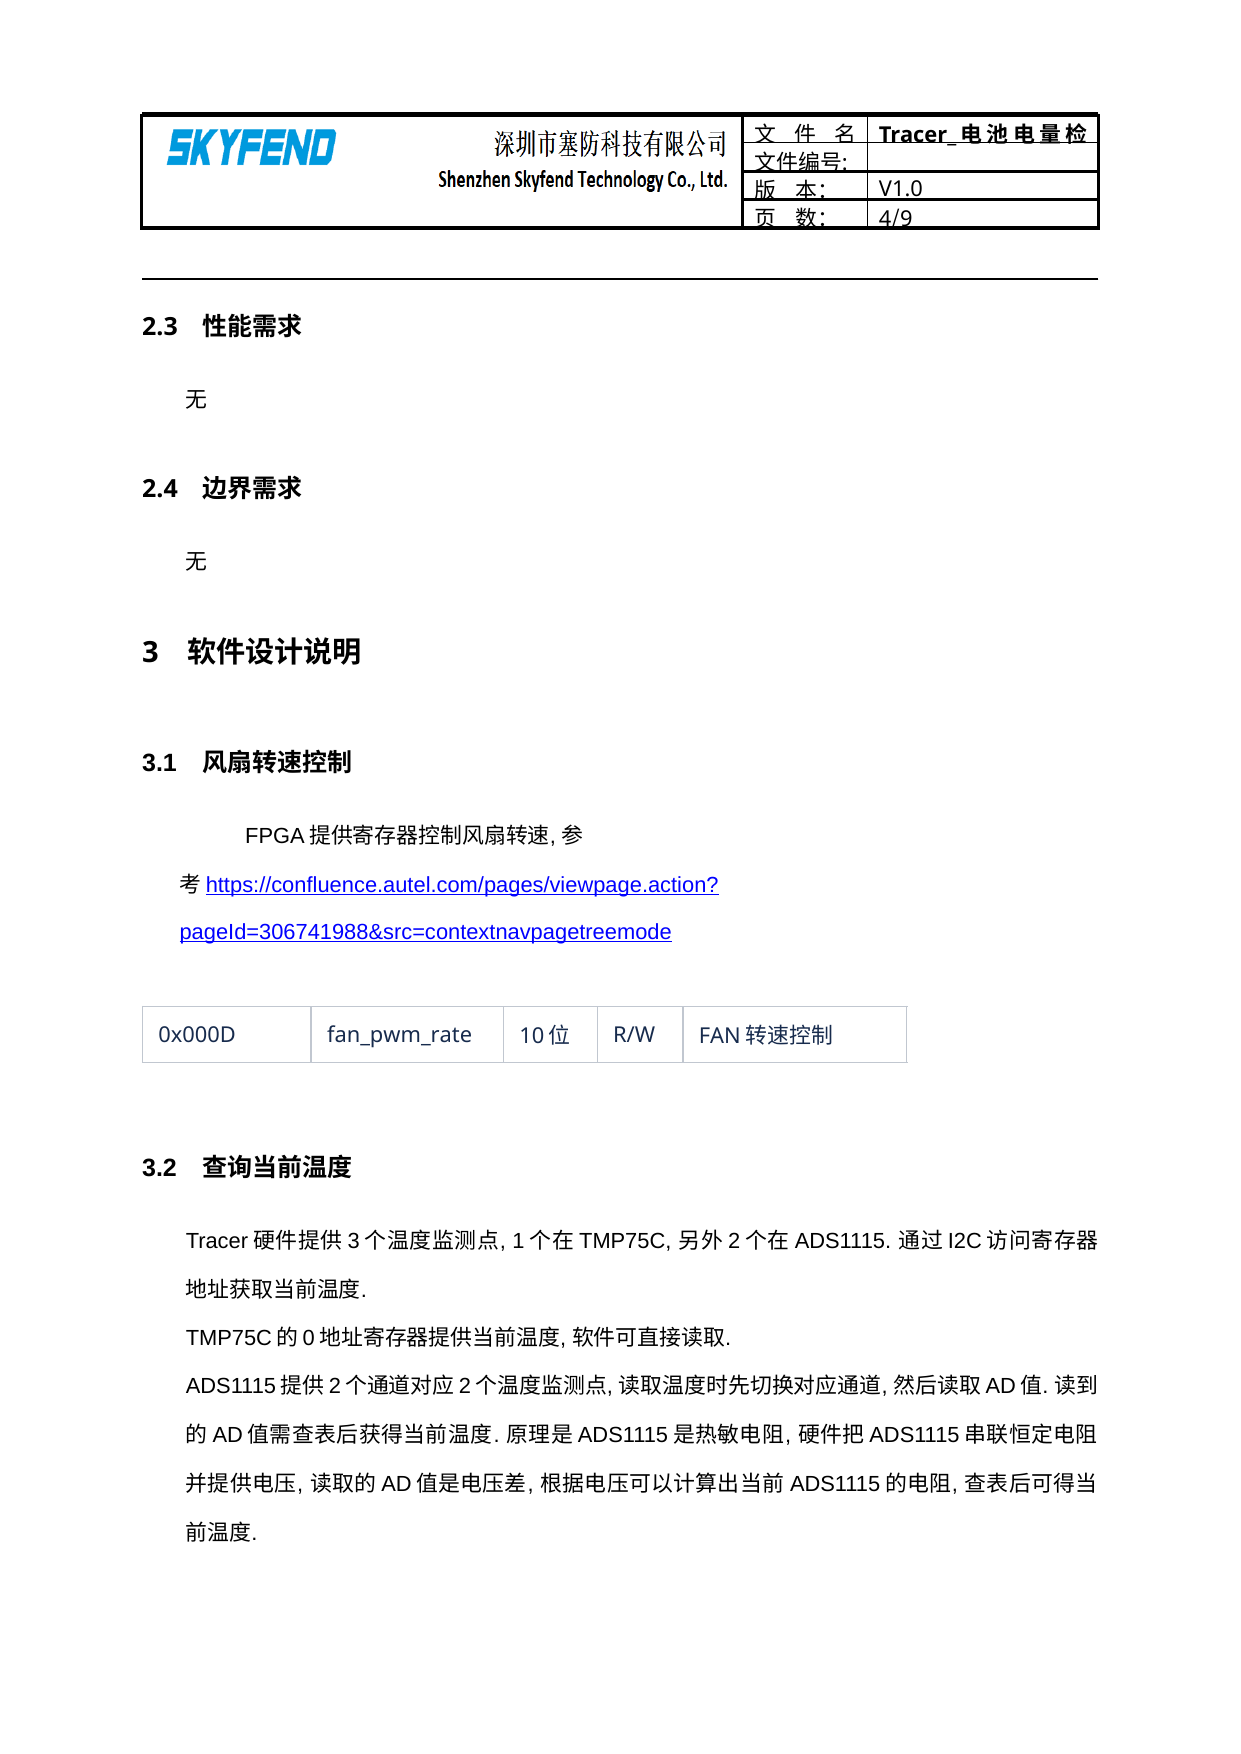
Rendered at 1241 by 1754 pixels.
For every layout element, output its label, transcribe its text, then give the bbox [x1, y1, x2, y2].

table_header FAN转速控制 [684, 1007, 906, 1061]
text Tracer硬件提供3个温度监测点, 1个在TMP75C, 另外2个在ADS1115. 通过I2C访问寄存器地址获取当前温度. [186, 1222, 1098, 1304]
table_header 10位 [504, 1007, 597, 1061]
subtitle 边界需求 [142, 454, 1098, 519]
subtitle 软件设计说明 [142, 617, 1098, 682]
subtitle 查询当前温度 [142, 1133, 1098, 1198]
list FPGA提供寄存器控制风扇转速, 参考https://confluence.autel.com/pages/viewpage.action?pageId=306741988&src=contextnavpagetreemode [179, 818, 1098, 948]
table_header R/W [598, 1007, 682, 1061]
table_header fan_pwm_rate [312, 1007, 503, 1061]
table_header 0x000D [143, 1007, 310, 1061]
text 无 [186, 381, 1098, 414]
subtitle 性能需求 [142, 292, 1098, 357]
text TMP75C的0地址寄存器提供当前温度, 软件可直接读取. [186, 1319, 1098, 1352]
picture [161, 119, 732, 199]
text ADS1115提供2个通道对应2个温度监测点, 读取温度时先切换对应通道, 然后读取AD值. 读到的AD值需查表后获得当前温度. 原理是ADS1115是热敏电阻, 硬件把ADS1115串联恒定电阻并提供电压, 读取的AD值是电压差, 根据电压可以计算出当前ADS1115的电阻, 查表后可得当前温度. [186, 1368, 1098, 1547]
subtitle 风扇转速控制 [142, 728, 1098, 793]
text 无 [186, 544, 1098, 576]
